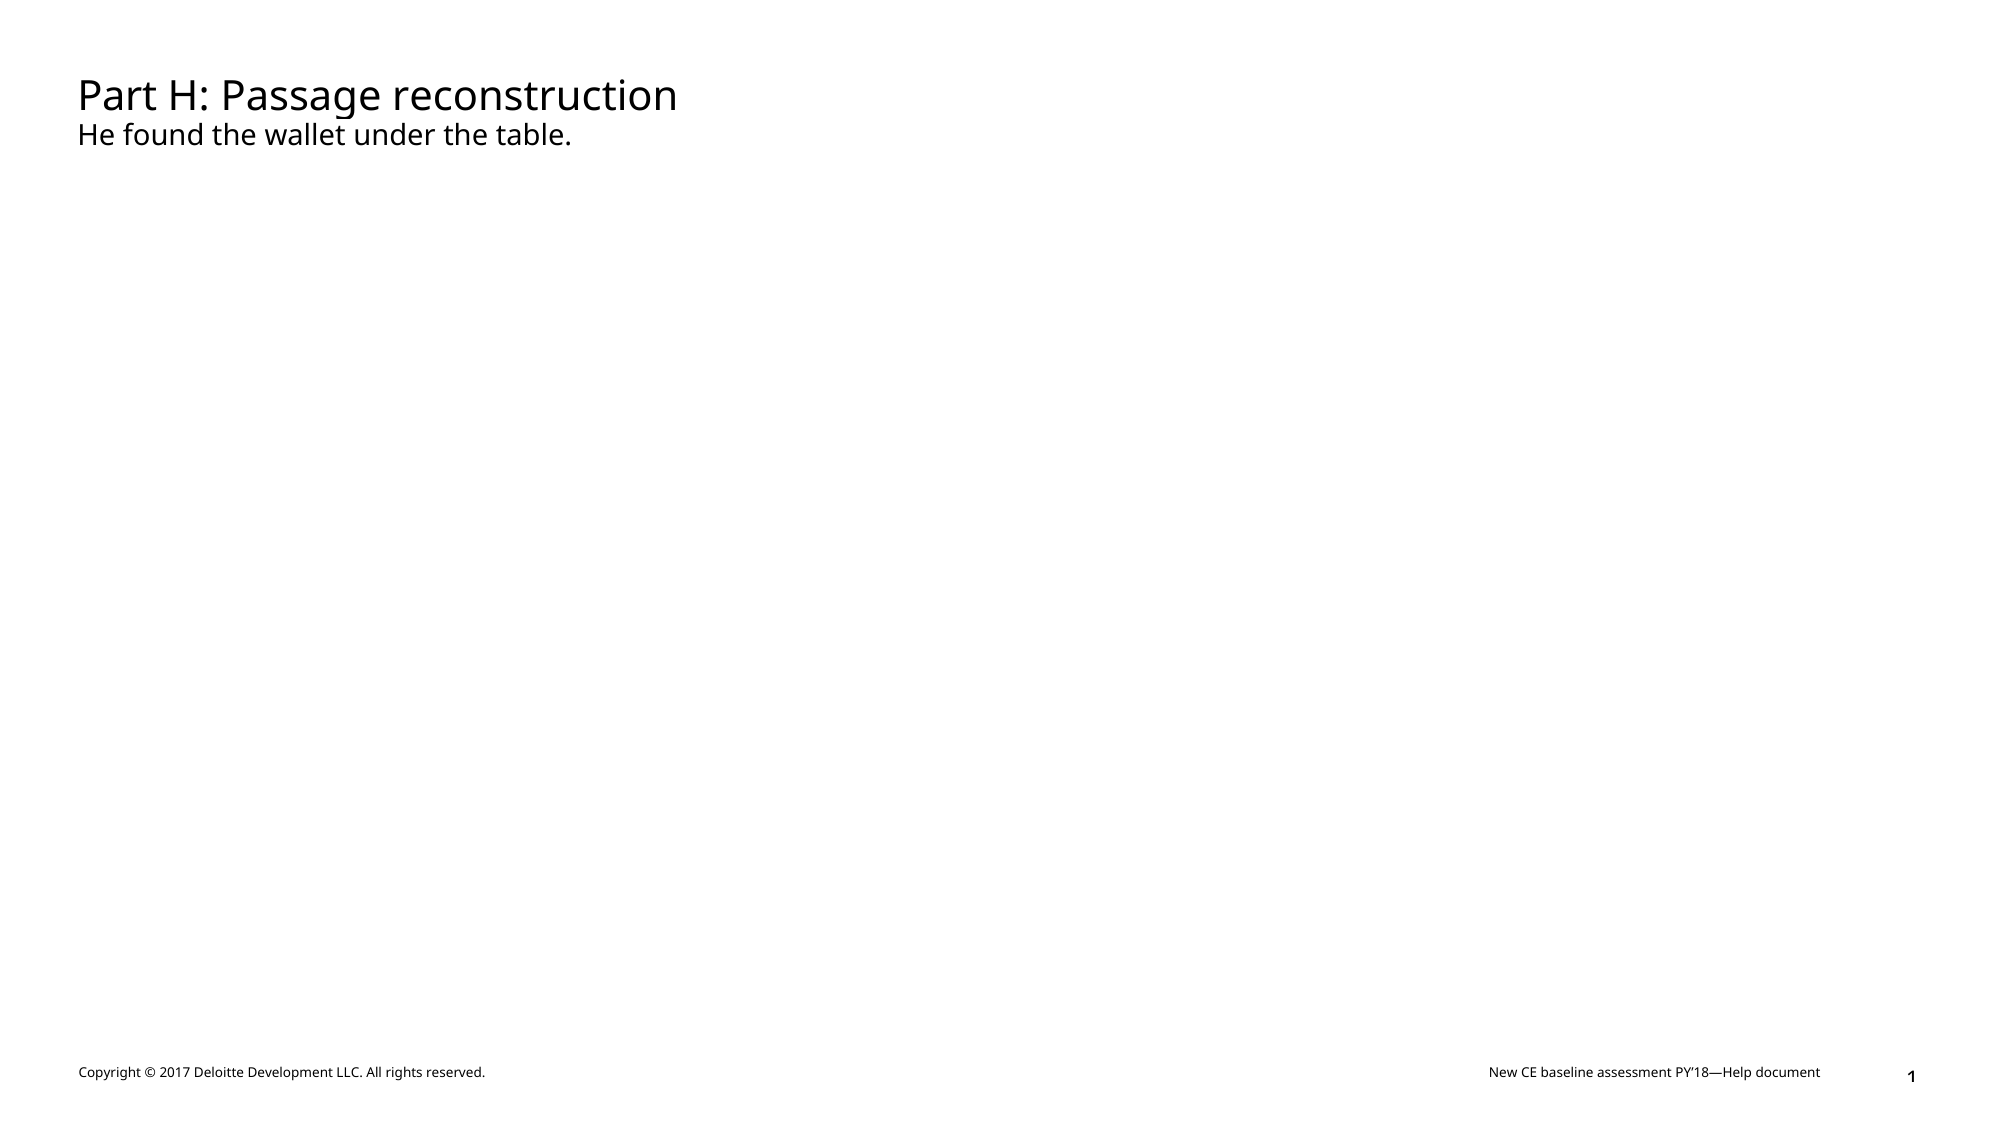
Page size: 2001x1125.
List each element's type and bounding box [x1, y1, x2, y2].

text [77, 114, 919, 153]
